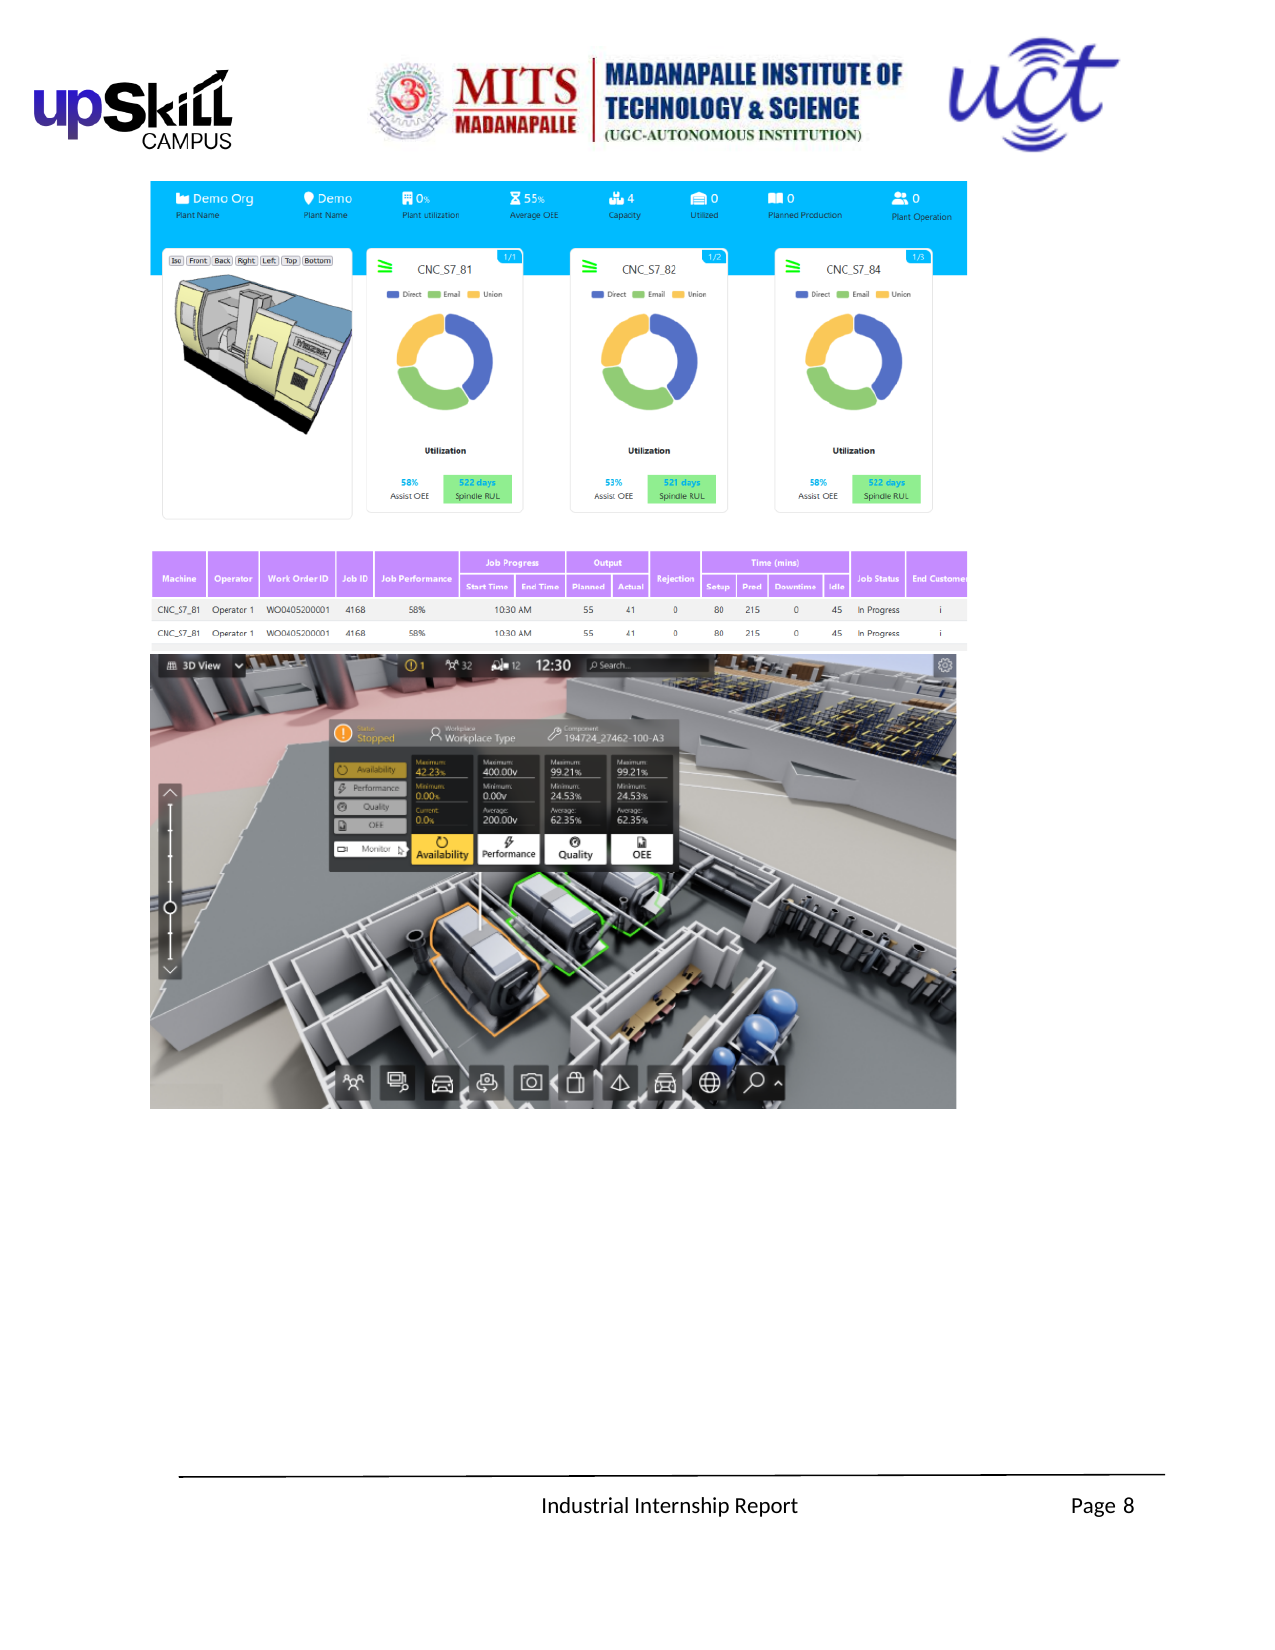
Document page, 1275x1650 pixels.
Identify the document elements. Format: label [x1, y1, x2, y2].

picture [0, 53, 266, 154]
picture [691, 193, 706, 204]
picture [769, 193, 782, 203]
picture [893, 193, 908, 204]
picture [150, 249, 968, 651]
picture [305, 192, 313, 204]
picture [403, 192, 412, 204]
picture [610, 193, 624, 204]
picture [946, 28, 1125, 154]
picture [511, 192, 520, 204]
picture [177, 193, 189, 203]
picture [150, 654, 957, 1109]
picture [367, 46, 908, 154]
